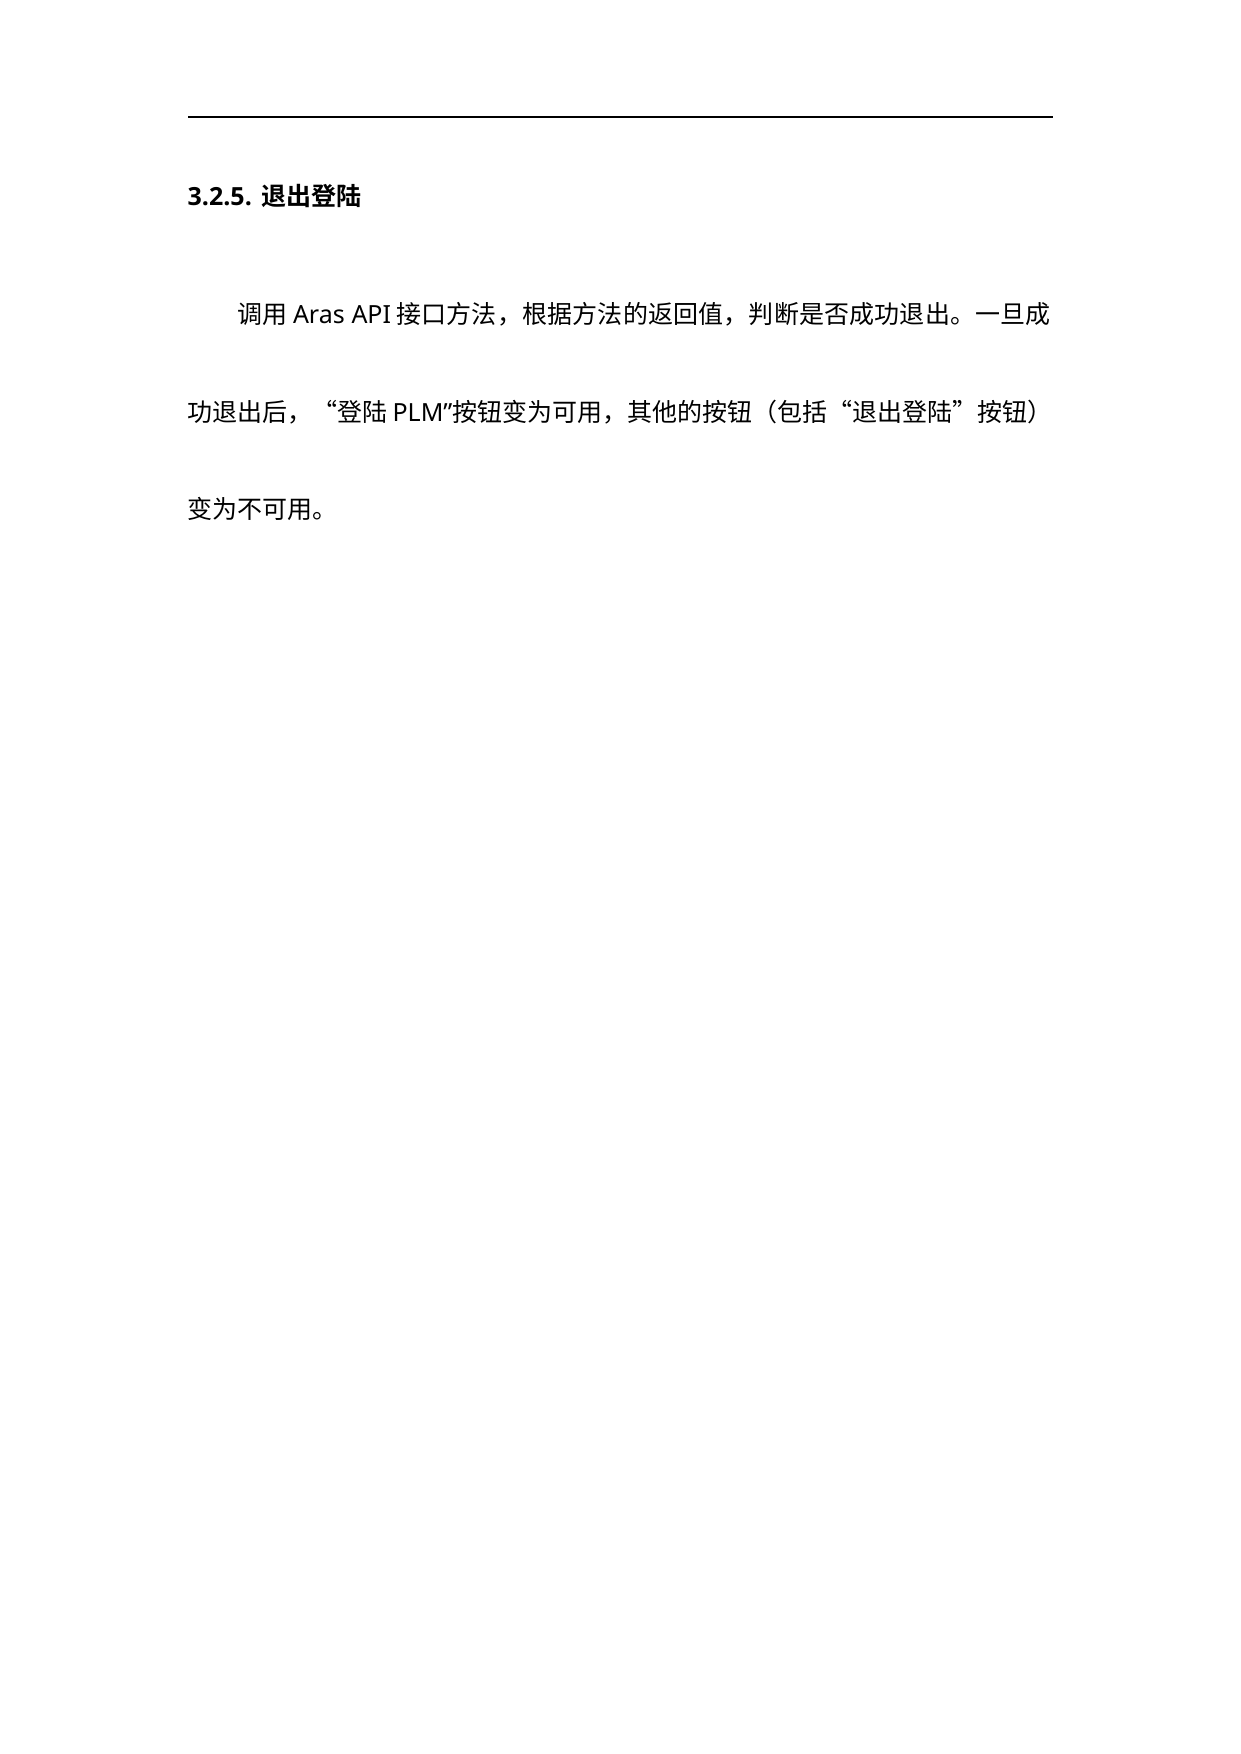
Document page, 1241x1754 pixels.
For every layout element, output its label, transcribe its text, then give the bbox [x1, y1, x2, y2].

text 调用Aras API接口方法，根据方法的返回值，判断是否成功退出。一旦成功退出后，“登陆PLM”按钮变为可用，其他的按钮（包括“退出登陆”按钮）变为不可用。 [187, 281, 1053, 541]
subtitle 退出登陆 [187, 162, 1053, 227]
